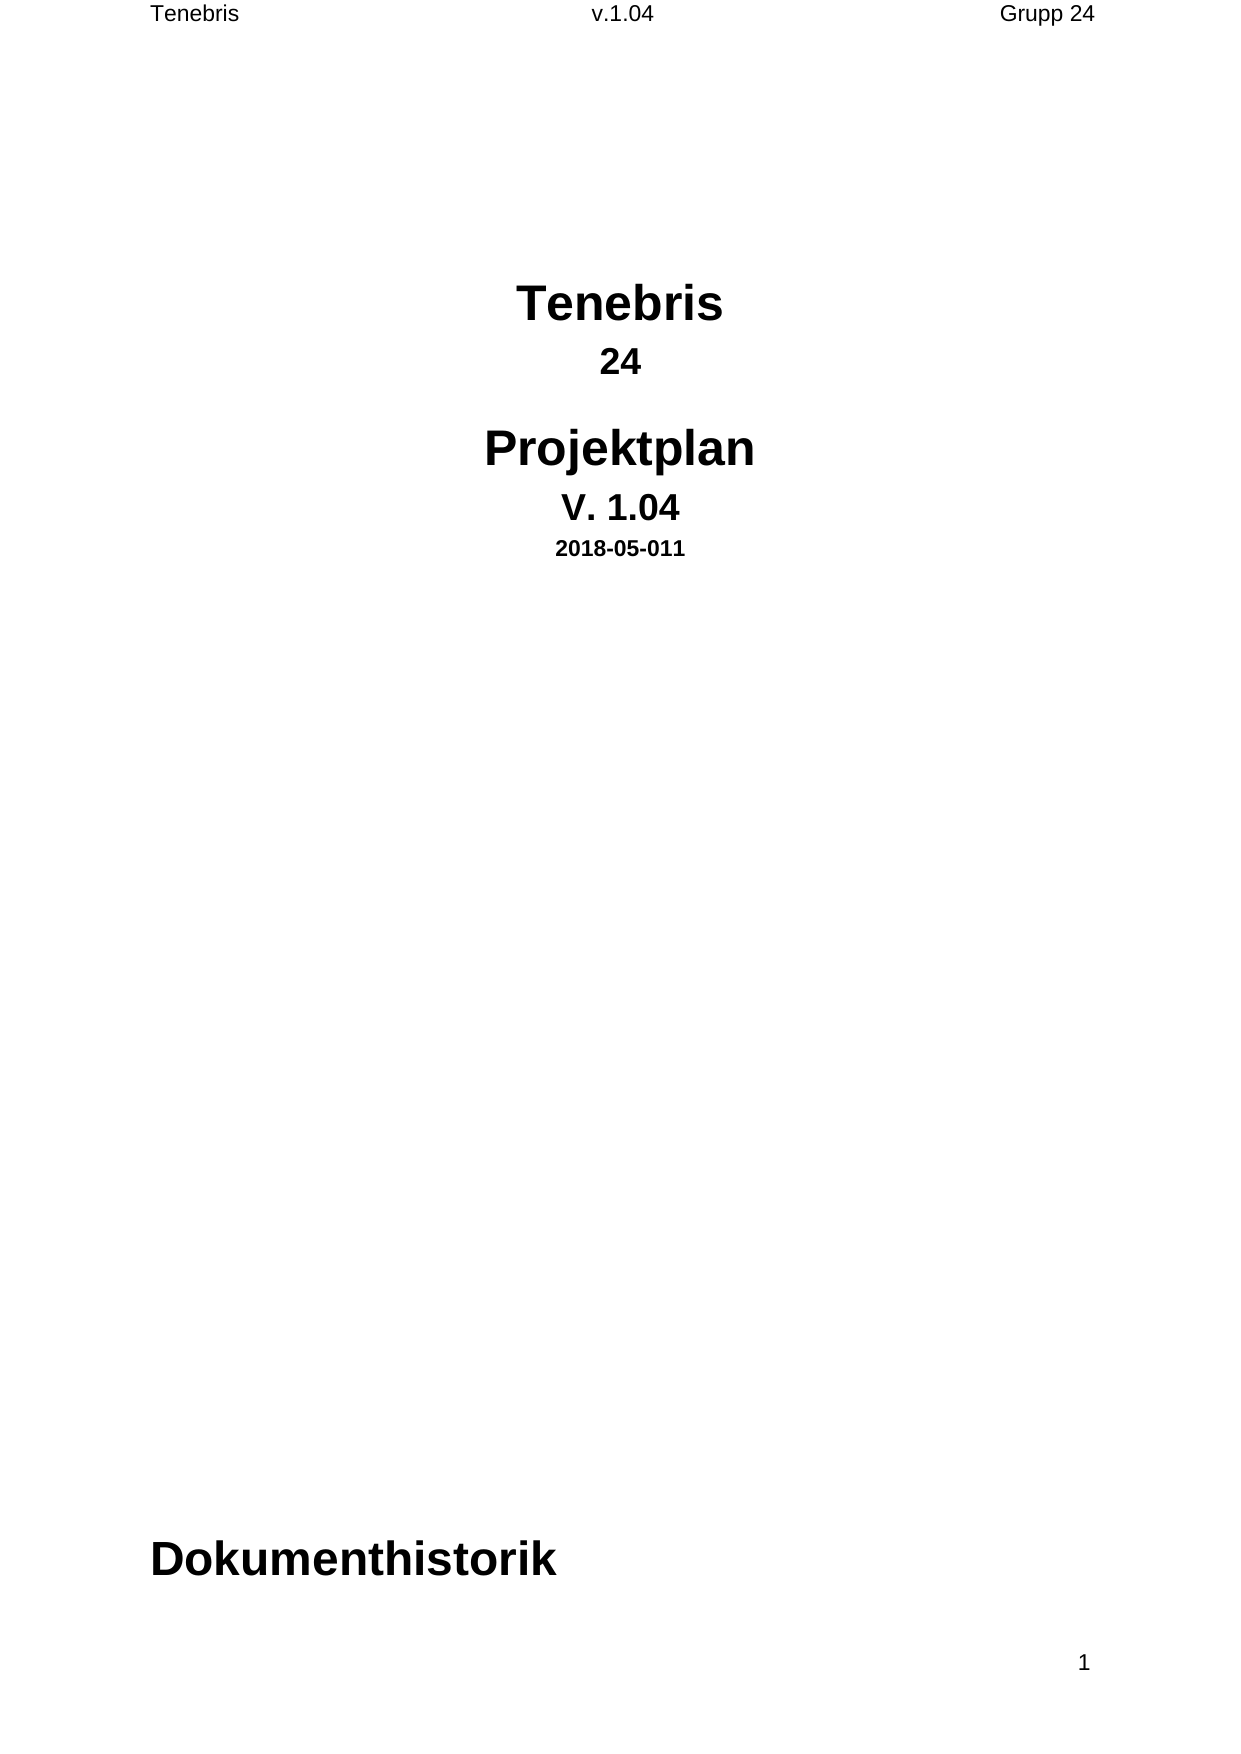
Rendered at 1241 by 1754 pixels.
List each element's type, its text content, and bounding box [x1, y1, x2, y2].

text Projektplan [150, 419, 1090, 476]
subtitle Dokumenthistorik [150, 1530, 1090, 1585]
text 2018-05-011 [150, 534, 1090, 561]
text V. 1.04 [150, 485, 1090, 528]
text 24 [150, 339, 1090, 382]
text Tenebris [150, 273, 1090, 331]
